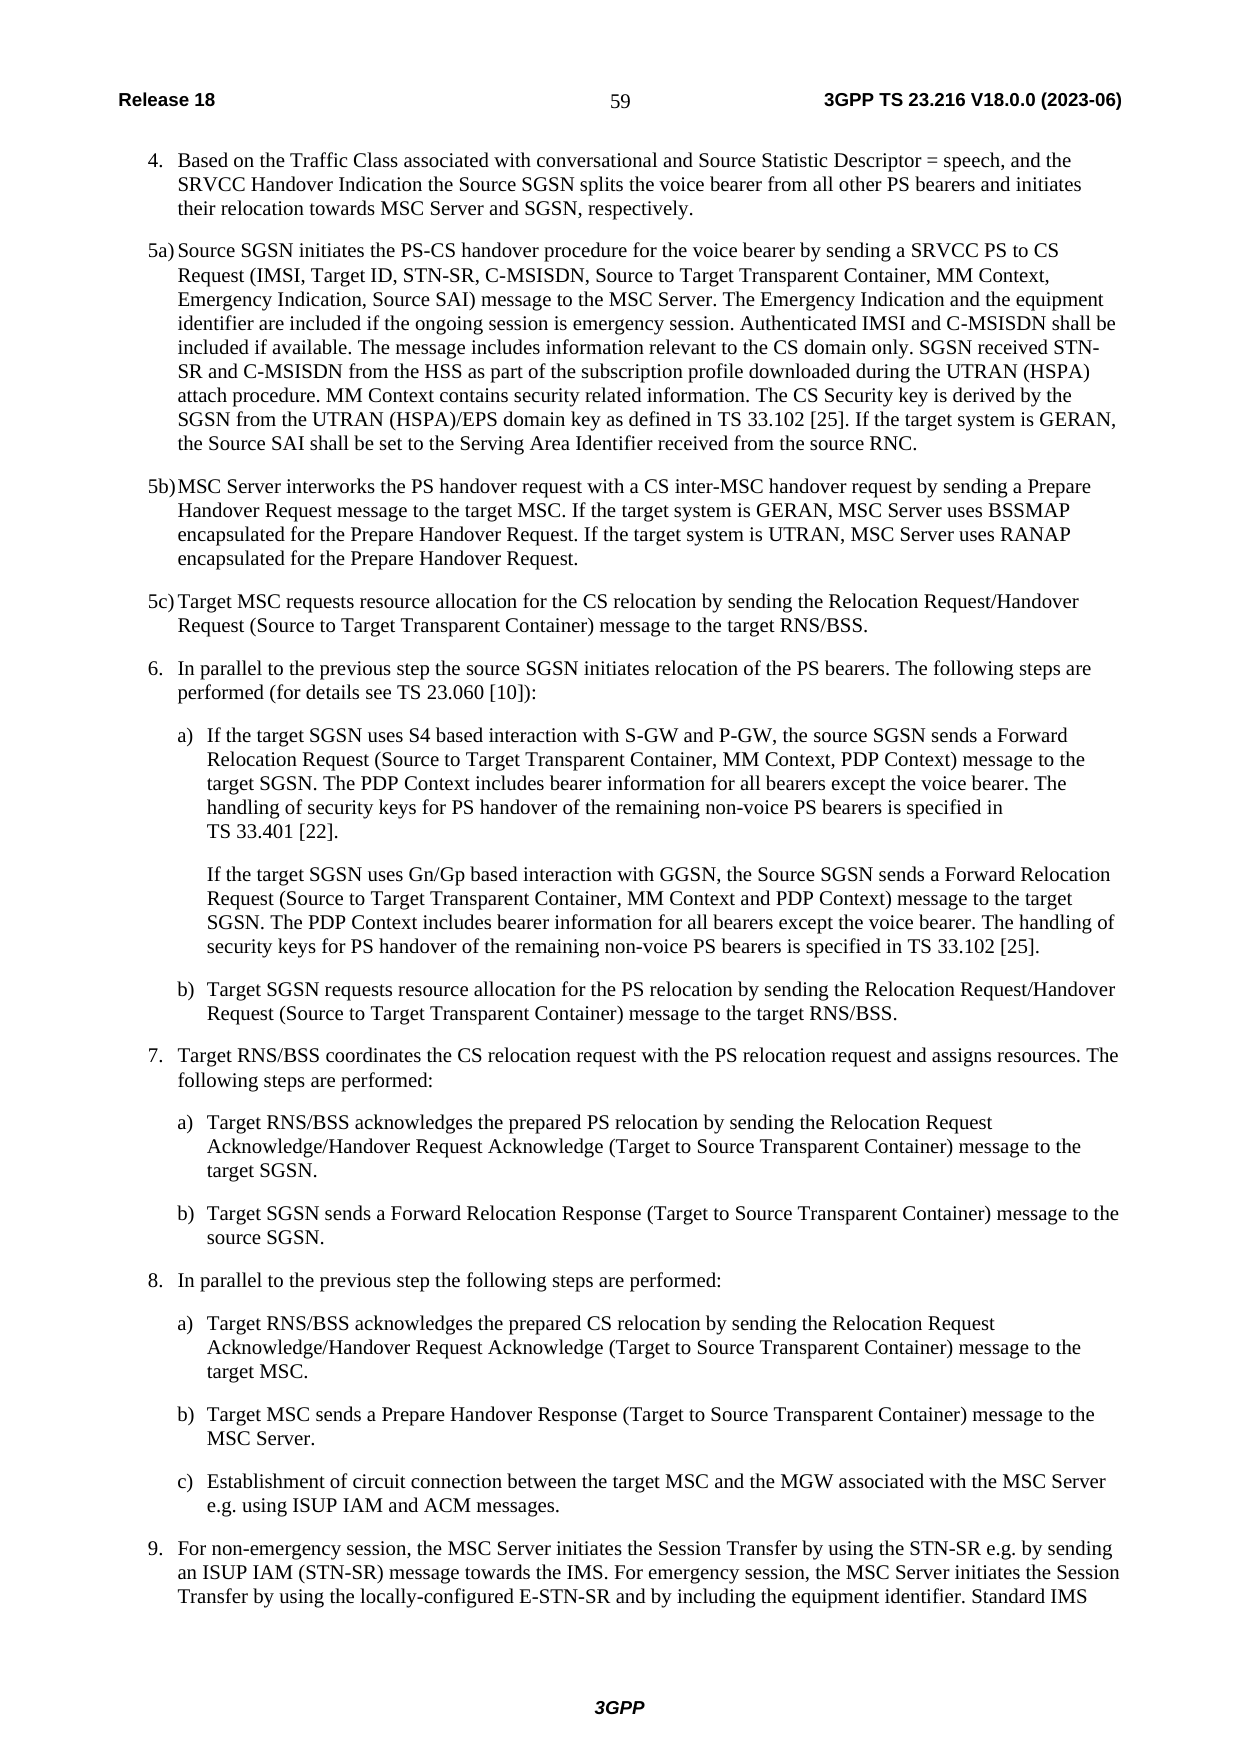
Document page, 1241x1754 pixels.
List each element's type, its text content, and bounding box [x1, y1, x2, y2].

text 8. In parallel to the previous step the following steps are performed: [148, 1268, 1122, 1292]
text a) Target RNS/BSS acknowledges the prepared PS relocation by sending the Relocation Request Acknowledge/Handover Request Acknowledge (Target to Source Transparent Container) message to the target SGSN. [177, 1110, 1122, 1182]
text a) Target RNS/BSS acknowledges the prepared CS relocation by sending the Relocation Request Acknowledge/Handover Request Acknowledge (Target to Source Transparent Container) message to the target MSC. [177, 1311, 1122, 1383]
text 5c) Target MSC requests resource allocation for the CS relocation by sending the Relocation Request/Handover Request (Source to Target Transparent Container) message to the target RNS/BSS. [148, 589, 1122, 637]
text b) Target SGSN sends a Forward Relocation Response (Target to Source Transparent Container) message to the source SGSN. [177, 1201, 1122, 1249]
text 6. In parallel to the previous step the source SGSN initiates relocation of the PS bearers. The following steps are performed (for details see TS 23.060 [10]): [148, 656, 1122, 704]
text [148, 1536, 1122, 1608]
text 5a) Source SGSN initiates the PS-CS handover procedure for the voice bearer by sending a SRVCC PS to CS Request (IMSI, Target ID, STN-SR, C-MSISDN, Source to Target Transparent Container, MM Context, Emergency Indication, Source SAI) message to the MSC Server. The Emergency Indication and the equipment identifier are included if the ongoing session is emergency session. Authenticated IMSI and C-MSISDN shall be included if available. The message includes information relevant to the CS domain only. SGSN received STN-SR and C-MSISDN from the HSS as part of the subscription profile downloaded during the UTRAN (HSPA) attach procedure. MM Context contains security related information. The CS Security key is derived by the SGSN from the UTRAN (HSPA)/EPS domain key as defined in TS 33.102 [25]. If the target system is GERAN, the Source SAI shall be set to the Serving Area Identifier received from the source RNC. [148, 238, 1122, 455]
text If the target SGSN uses Gn/Gp based interaction with GGSN, the Source SGSN sends a Forward Relocation Request (Source to Target Transparent Container, MM Context and PDP Context) message to the target SGSN. The PDP Context includes bearer information for all bearers except the voice bearer. The handling of security keys for PS handover of the remaining non-voice PS bearers is specified in TS 33.102 [25]. [177, 862, 1122, 958]
text a) If the target SGSN uses S4 based interaction with S-GW and P-GW, the source SGSN sends a Forward Relocation Request (Source to Target Transparent Container, MM Context, PDP Context) message to the target SGSN. The PDP Context includes bearer information for all bearers except the voice bearer. The handling of security keys for PS handover of the remaining non-voice PS bearers is specified in TS 33.401 [22]. [177, 722, 1122, 843]
text 7. Target RNS/BSS coordinates the CS relocation request with the PS relocation request and assigns resources. The following steps are performed: [148, 1043, 1122, 1092]
text 4. Based on the Traffic Class associated with conversational and Source Statistic Descriptor = speech, and the SRVCC Handover Indication the Source SGSN splits the voice bearer from all other PS bearers and initiates their relocation towards MSC Server and SGSN, respectively. [148, 147, 1122, 220]
text b) Target SGSN requests resource allocation for the PS relocation by sending the Relocation Request/Handover Request (Source to Target Transparent Container) message to the target RNS/BSS. [177, 977, 1122, 1025]
text 5b) MSC Server interworks the PS handover request with a CS inter-MSC handover request by sending a Prepare Handover Request message to the target MSC. If the target system is GERAN, MSC Server uses BSSMAP encapsulated for the Prepare Handover Request. If the target system is UTRAN, MSC Server uses RANAP encapsulated for the Prepare Handover Request. [148, 474, 1122, 570]
text c) Establishment of circuit connection between the target MSC and the MGW associated with the MSC Server e.g. using ISUP IAM and ACM messages. [177, 1469, 1122, 1517]
text b) Target MSC sends a Prepare Handover Response (Target to Source Transparent Container) message to the MSC Server. [177, 1402, 1122, 1450]
